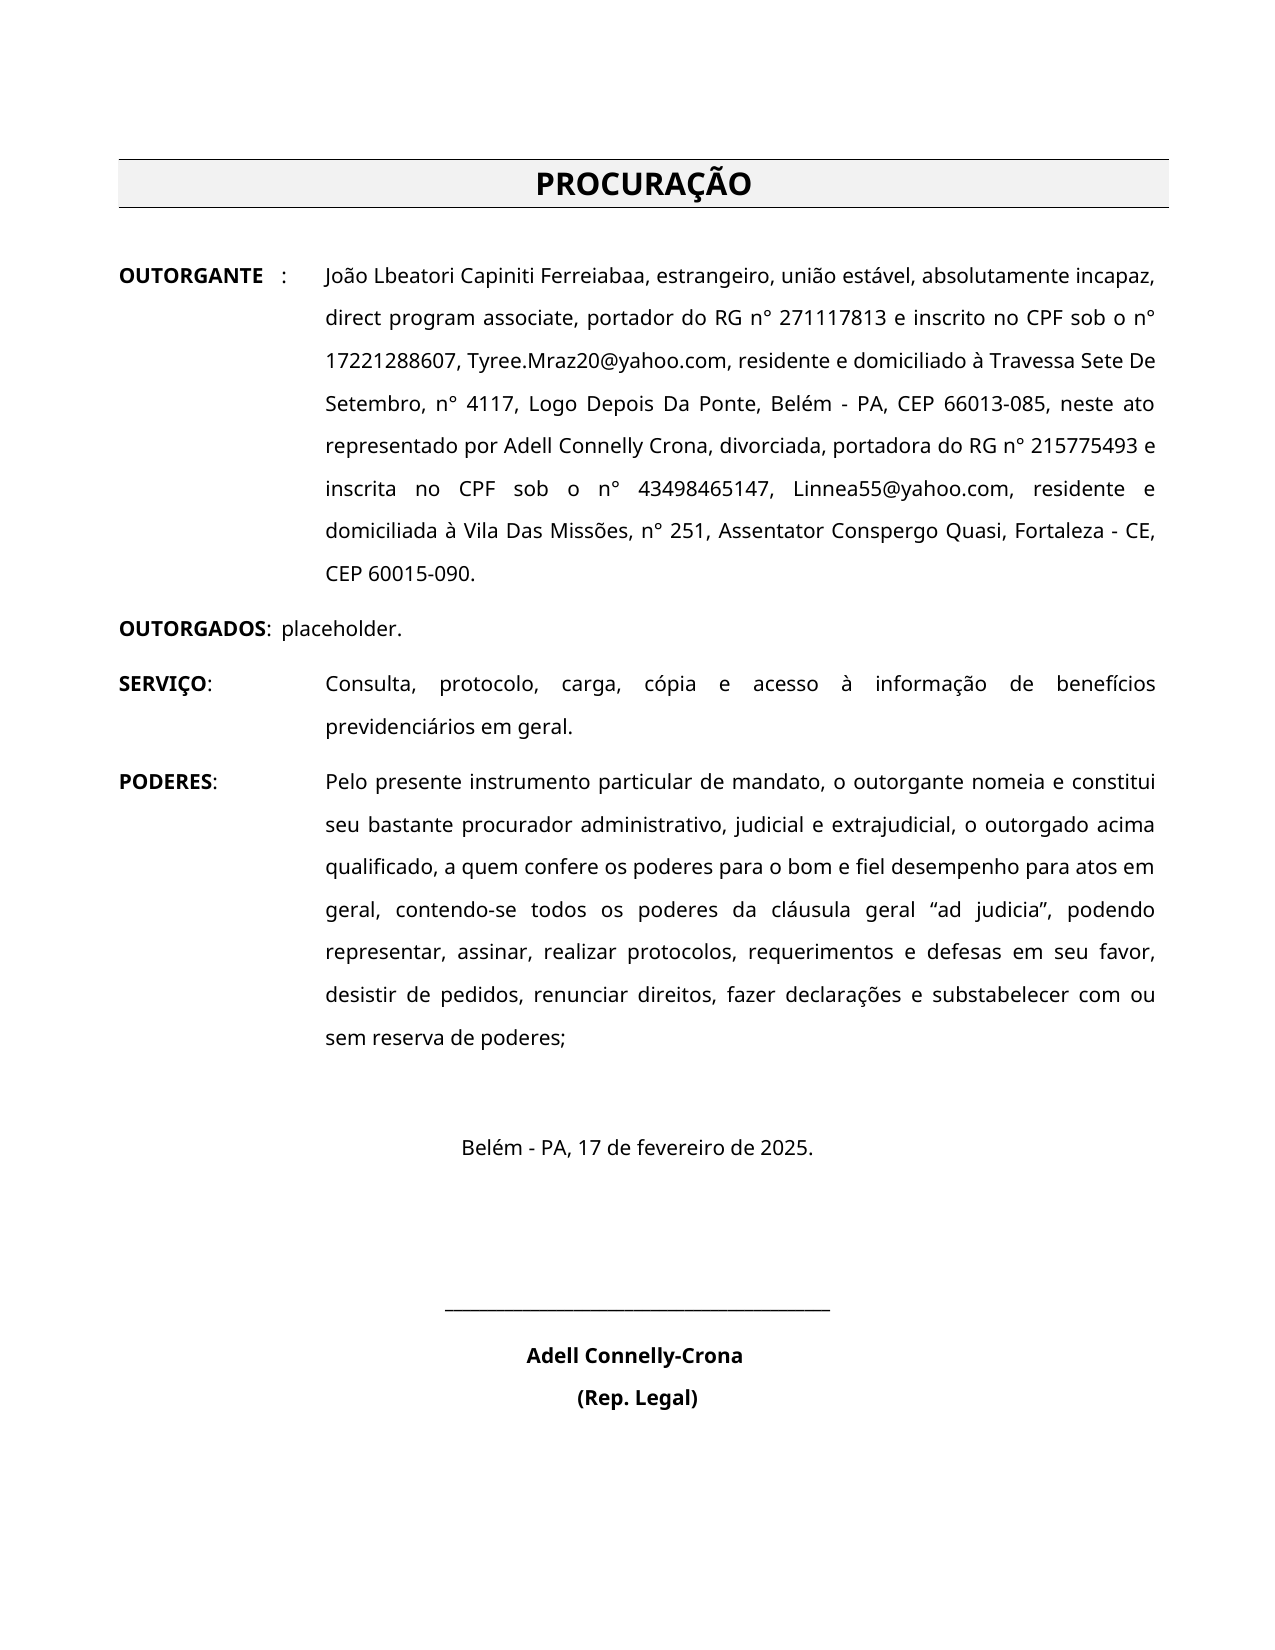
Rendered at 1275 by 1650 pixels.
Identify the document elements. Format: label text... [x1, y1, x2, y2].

text Adell Connelly-Crona (Rep. Legal) [118, 1341, 1157, 1412]
text PODERES: Pelo presente instrumento particular de mandato, o outorgante nomeia e constitui seu bastante procurador administrativo, judicial e extrajudicial, o outorgado acima qualificado, a quem confere os poderes para o bom e fiel desempenho para atos em geral, contendo-se todos os poderes da cláusula geral “ad judicia”, podendo representar, assinar, realizar protocolos, requerimentos e defesas em seu favor, desistir de pedidos, renunciar direitos, fazer declarações e substabelecer com ou sem reserva de poderes; [118, 767, 1157, 1051]
text OUTORGADOS: placeholder. [118, 614, 1157, 643]
text OUTORGANTE : João Lbeatori Capiniti Ferreiabaa, estrangeiro, união estável, absolutamente incapaz, direct program associate, portador do RG n° 271117813 e inscrito no CPF sob o n° 17221288607, Tyree.Mraz20@yahoo.com, residente e domiciliado à Travessa Sete De Setembro, n° 4117, Logo Depois Da Ponte, Belém - PA, CEP 66013-085, neste ato representado por Adell Connelly Crona, divorciada, portadora do RG n° 215775493 e inscrita no CPF sob o n° 43498465147, Linnea55@yahoo.com, residente e domiciliada à Vila Das Missões, n° 251, Assentator Conspergo Quasi, Fortaleza - CE, CEP 60015-090. [118, 261, 1157, 588]
text PROCURAÇÃO [118, 160, 1169, 208]
text Belém - PA, 17 de fevereiro de 2025. [118, 1133, 1157, 1161]
text SERVIÇO: Consulta, protocolo, carga, cópia e acesso à informação de benefícios previdenciários em geral. [118, 669, 1157, 740]
text _____________________________________________ [118, 1243, 1157, 1314]
